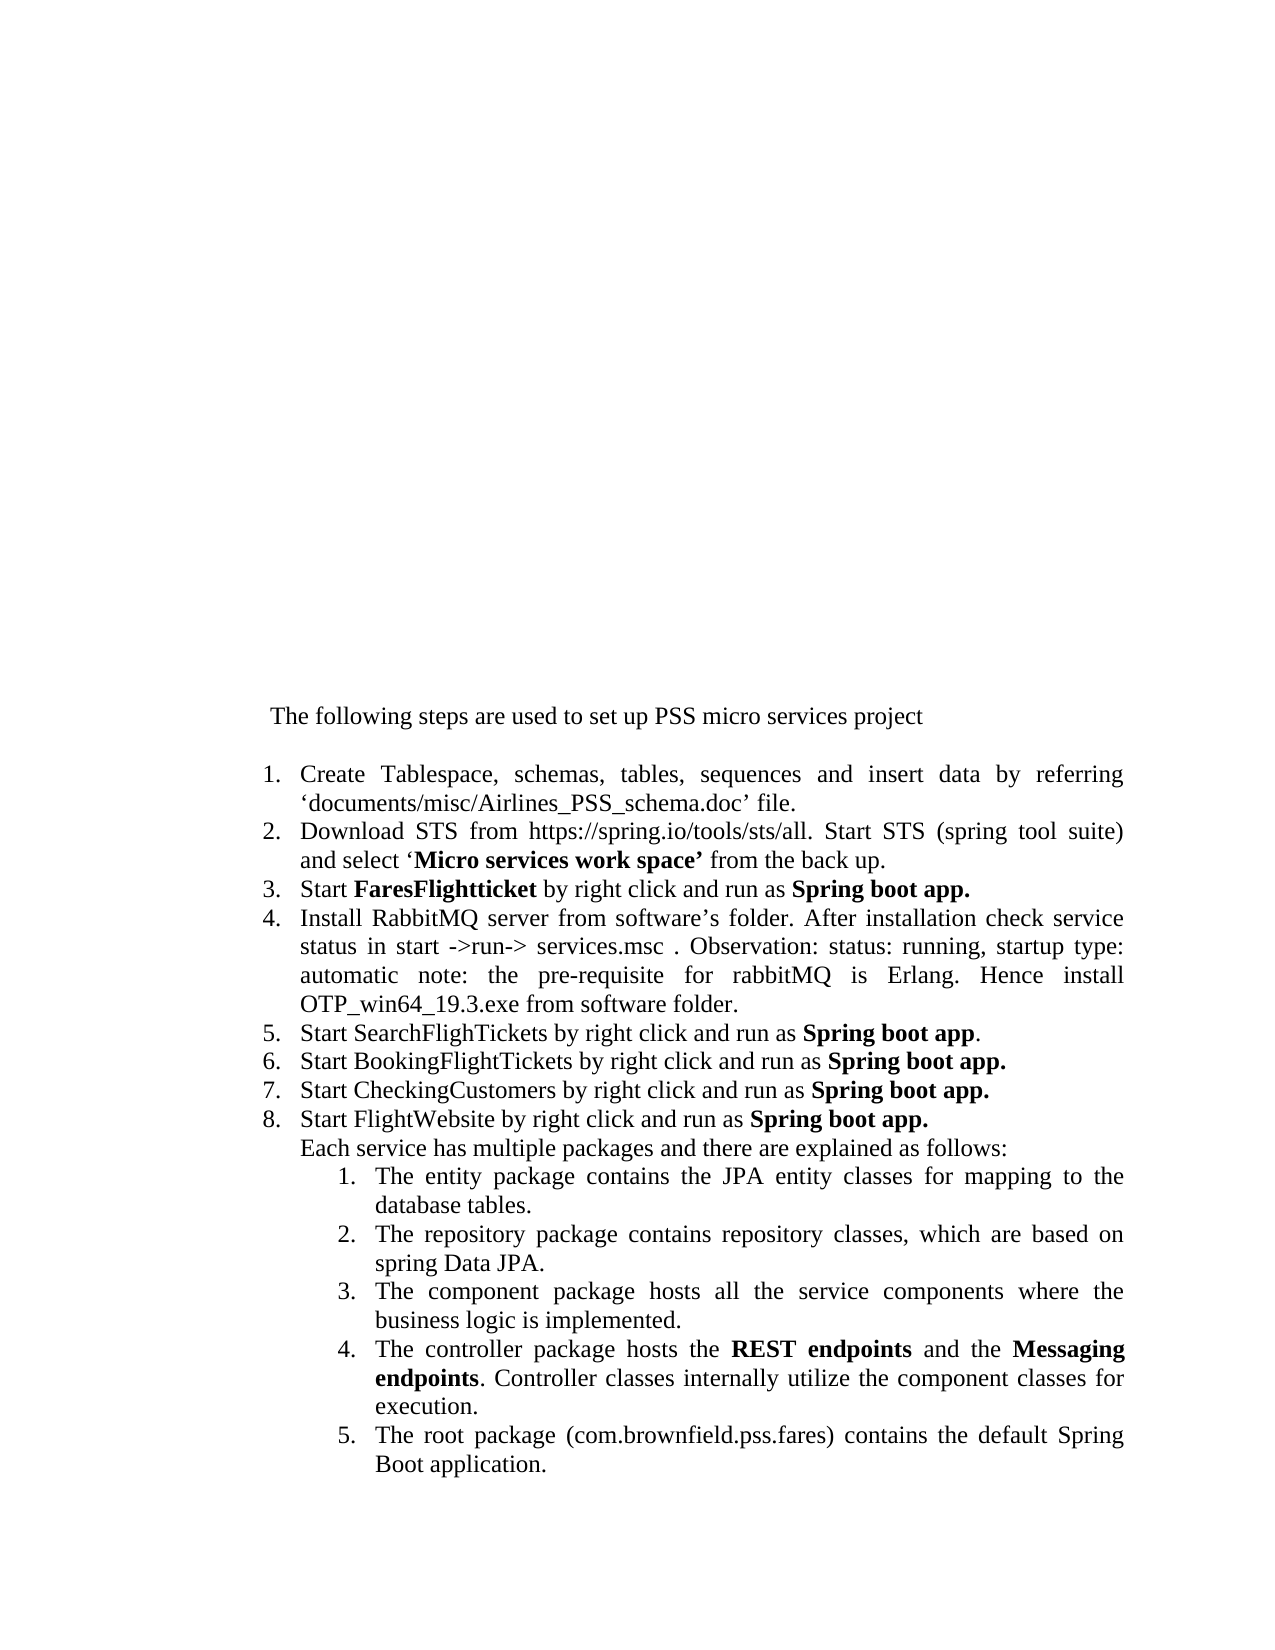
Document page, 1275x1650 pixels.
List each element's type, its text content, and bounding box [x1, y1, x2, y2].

list The following steps are used to set up PSS micro services project [270, 701, 1125, 730]
list The repository package contains repository classes, which are based on spring Data JPA. [337, 1219, 1125, 1276]
list Install RabbitMQ server from software’s folder. After installation check service status in start ->run-> services.msc . Observation: status: running, startup type: automatic note: the pre-requisite for rabbitMQ is Erlang. Hence install OTP_win64_19.3.exe from software folder. [262, 903, 1125, 1018]
list The entity package contains the JPA entity classes for mapping to the database tables. [337, 1161, 1125, 1219]
list Start BookingFlightTickets by right click and run as Spring boot app. [262, 1046, 1125, 1075]
list The controller package hosts the REST endpoints and the Messaging endpoints. Controller classes internally utilize the component classes for execution. [337, 1334, 1125, 1420]
list Each service has multiple packages and there are explained as follows: [300, 1133, 1125, 1161]
list The component package hosts all the service components where the business logic is implemented. [337, 1276, 1125, 1334]
list Start FaresFlightticket by right click and run as Spring boot app. [262, 874, 1125, 903]
list Create Tablespace, schemas, tables, sequences and insert data by referring ‘documents/misc/Airlines_PSS_schema.doc’ file. [262, 759, 1125, 816]
list The root package (com.brownfield.pss.fares) contains the default Spring Boot application. [337, 1420, 1125, 1478]
list Start FlightWebsite by right click and run as Spring boot app. [262, 1104, 1125, 1133]
list Start SearchFlighTickets by right click and run as Spring boot app. [262, 1018, 1125, 1046]
list Download STS from https://spring.io/tools/sts/all. Start STS (spring tool suite) and select ‘Micro services work space’ from the back up. [262, 816, 1125, 874]
list Start CheckingCustomers by right click and run as Spring boot app. [262, 1075, 1125, 1104]
